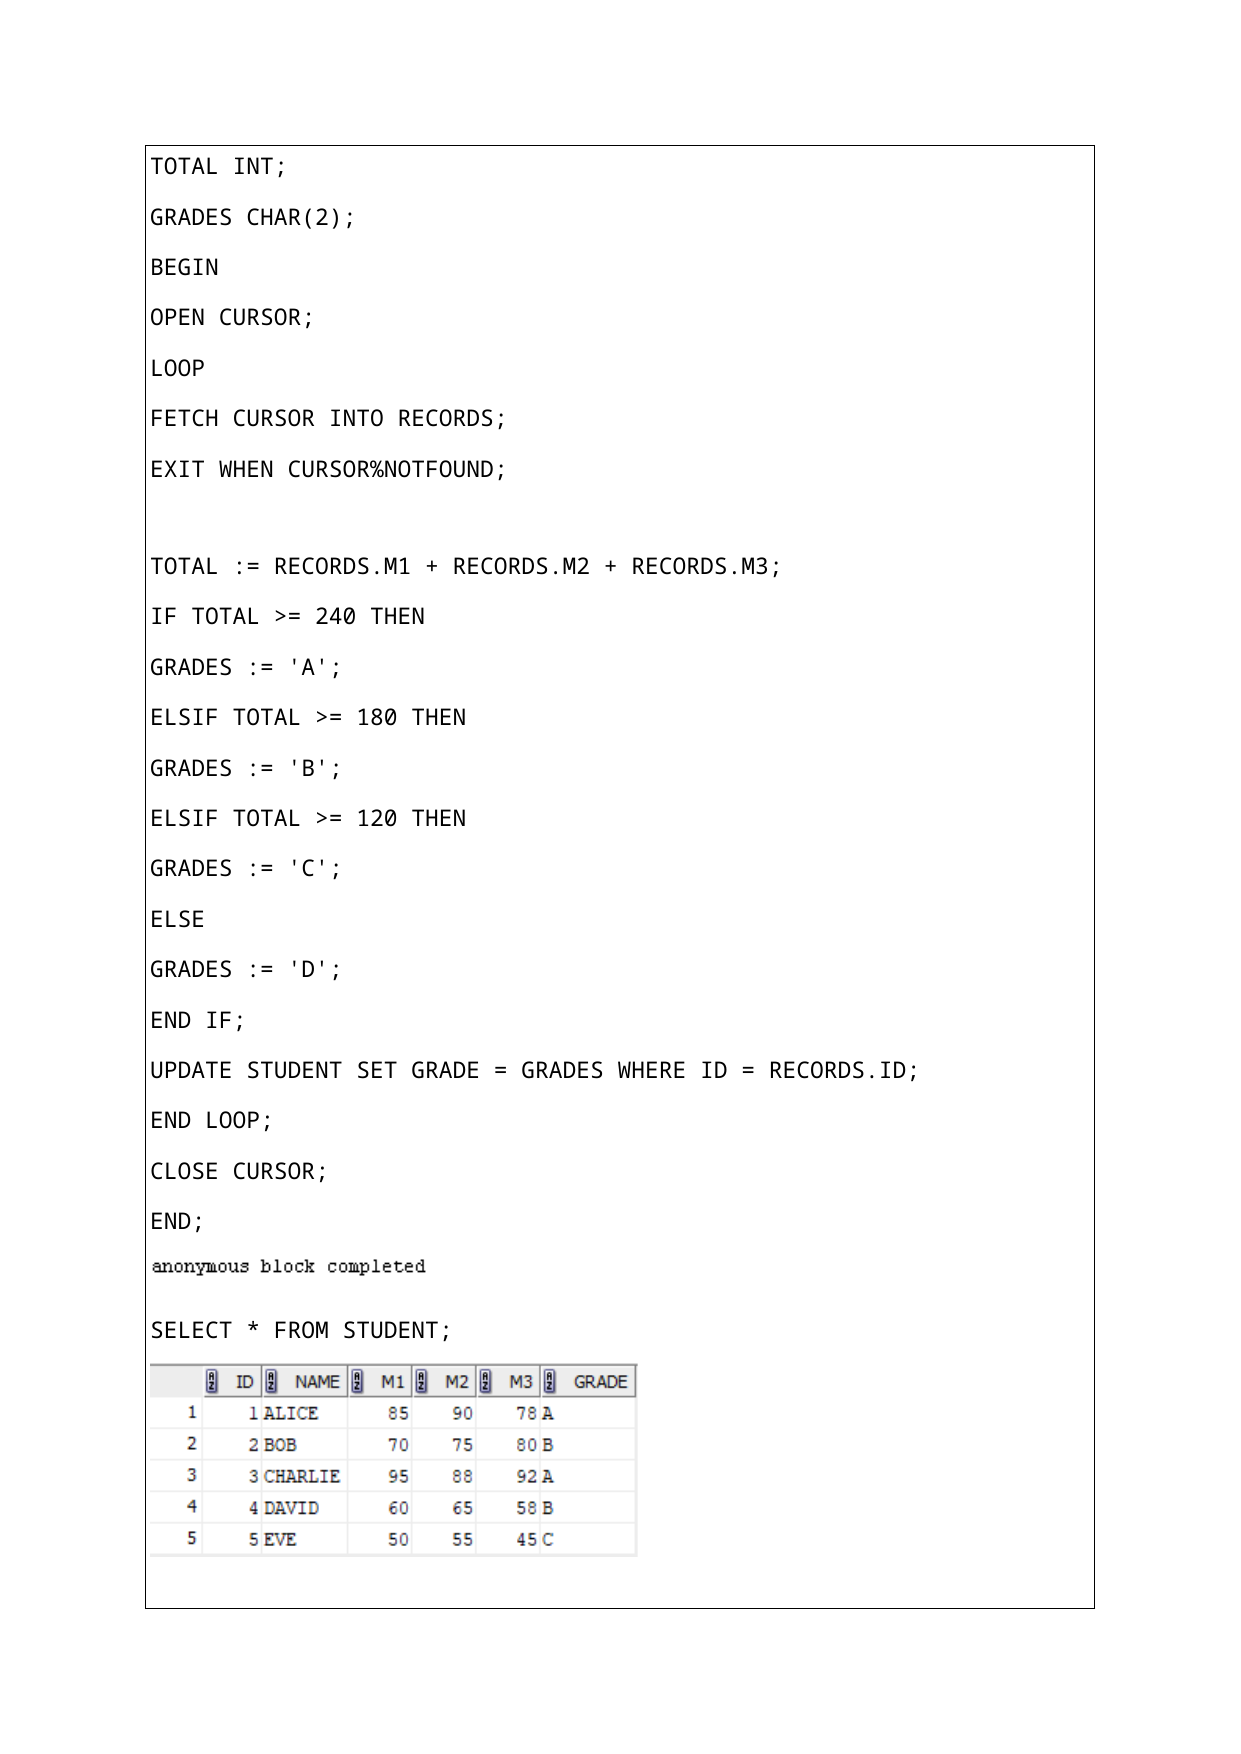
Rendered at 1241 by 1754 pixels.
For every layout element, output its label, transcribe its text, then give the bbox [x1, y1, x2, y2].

text UPDATE STUDENT SET GRADE = GRADES WHERE ID = RECORDS.ID; [150, 1054, 1090, 1085]
text TOTAL INT; [150, 150, 1090, 181]
text GRADES := 'A'; [150, 651, 1090, 682]
text EXIT WHEN CURSOR%NOTFOUND; [150, 452, 1090, 484]
text ELSIF TOTAL >= 120 THEN [150, 802, 1090, 833]
text BEGIN [150, 251, 1090, 282]
text ELSE [150, 903, 1090, 934]
text GRADES := 'D'; [150, 953, 1090, 984]
text GRADES := 'C'; [150, 852, 1090, 883]
text TOTAL := RECORDS.M1 + RECORDS.M2 + RECORDS.M3; [150, 550, 1090, 581]
text ELSIF TOTAL >= 180 THEN [150, 701, 1090, 732]
text GRADES CHAR(2); [150, 200, 1090, 232]
text OPEN CURSOR; [150, 301, 1090, 332]
text FETCH CURSOR INTO RECORDS; [150, 402, 1090, 433]
text IF TOTAL >= 240 THEN [150, 600, 1090, 631]
text GRADES := 'B'; [150, 751, 1090, 783]
text END; [150, 1205, 1090, 1236]
text LOOP [150, 352, 1090, 383]
text CLOSE CURSOR; [150, 1155, 1090, 1186]
text END LOOP; [150, 1104, 1090, 1136]
text END IF; [150, 1003, 1090, 1035]
text SELECT * FROM STUDENT; [150, 1313, 1090, 1345]
